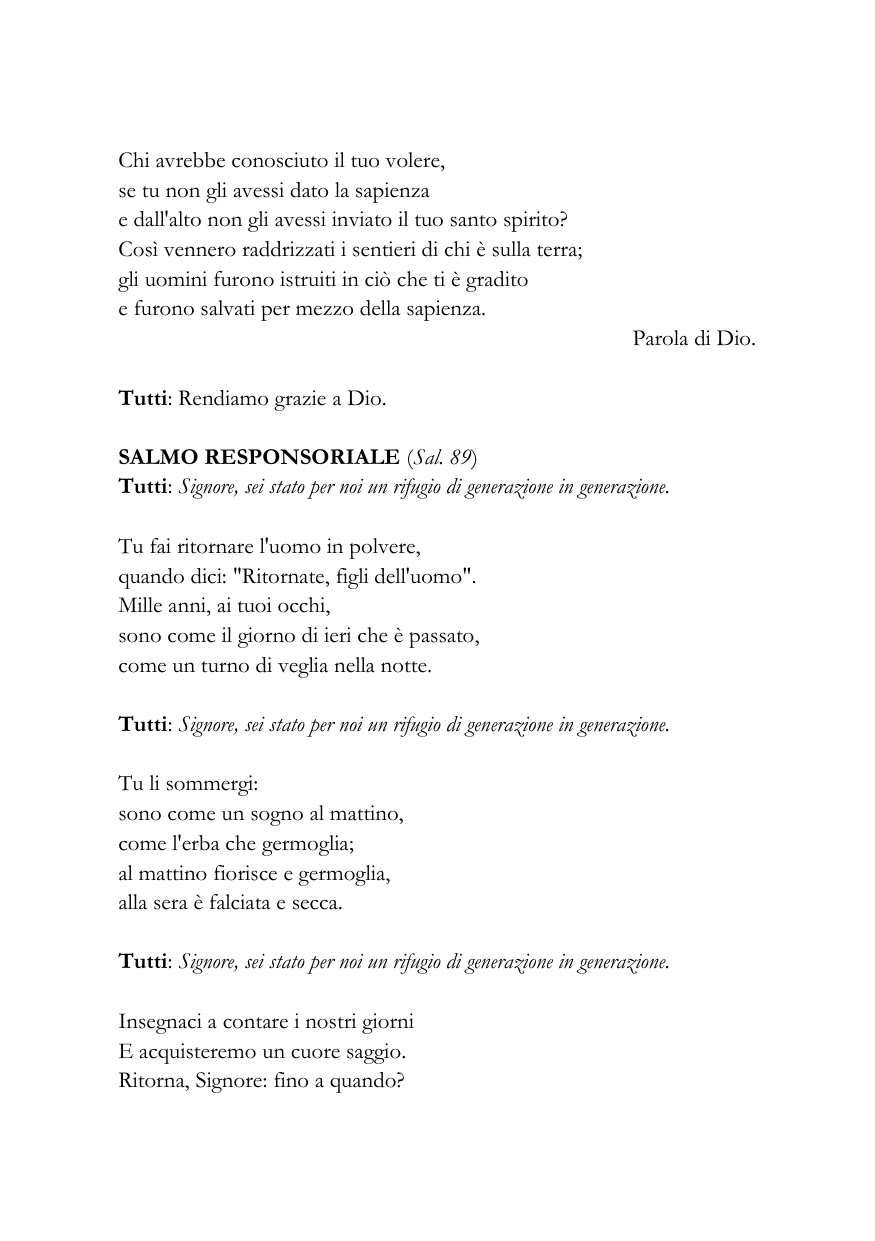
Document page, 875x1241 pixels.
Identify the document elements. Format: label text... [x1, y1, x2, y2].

text come un turno di veglia nella notte. [118, 652, 756, 678]
text Tutti: Rendiamo grazie a Dio. [118, 385, 756, 411]
text come l'erba che germoglia; [118, 830, 756, 856]
text E acquisteremo un cuore saggio. [118, 1038, 756, 1064]
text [118, 949, 756, 975]
text Tu li sommergi: [118, 771, 756, 797]
text Chi avrebbe conosciuto il tuo volere, [118, 148, 756, 173]
text Parola di Dio. [118, 326, 756, 352]
text Mille anni, ai tuoi occhi, [118, 593, 756, 619]
text Tu fai ritornare l'uomo in polvere, [118, 533, 756, 559]
text gli uomini furono istruiti in ciò che ti è gradito [118, 266, 756, 292]
text al mattino fiorisce e germoglia, [118, 860, 756, 886]
text Ritorna, Signore: fino a quando? [118, 1068, 756, 1094]
text Tutti: Signore, sei stato per noi un rifugio di generazione in generazione. [118, 712, 756, 737]
text e furono salvati per mezzo della sapienza. [118, 296, 756, 322]
text quando dici: "Ritornate, figli dell'uomo". [118, 563, 756, 589]
text SALMO RESPONSORIALE (Sal. 89) [118, 444, 756, 470]
text e dall'alto non gli avessi inviato il tuo santo spirito? [118, 207, 756, 233]
text sono come un sogno al mattino, [118, 801, 756, 827]
text Tutti: Signore, sei stato per noi un rifugio di generazione in generazione. [118, 474, 756, 500]
text Così vennero raddrizzati i sentieri di chi è sulla terra; [118, 237, 756, 262]
text alla sera è falciata e secca. [118, 890, 756, 916]
text sono come il giorno di ieri che è passato, [118, 623, 756, 648]
text Insegnaci a contare i nostri giorni [118, 1008, 756, 1034]
text se tu non gli avessi dato la sapienza [118, 177, 756, 203]
